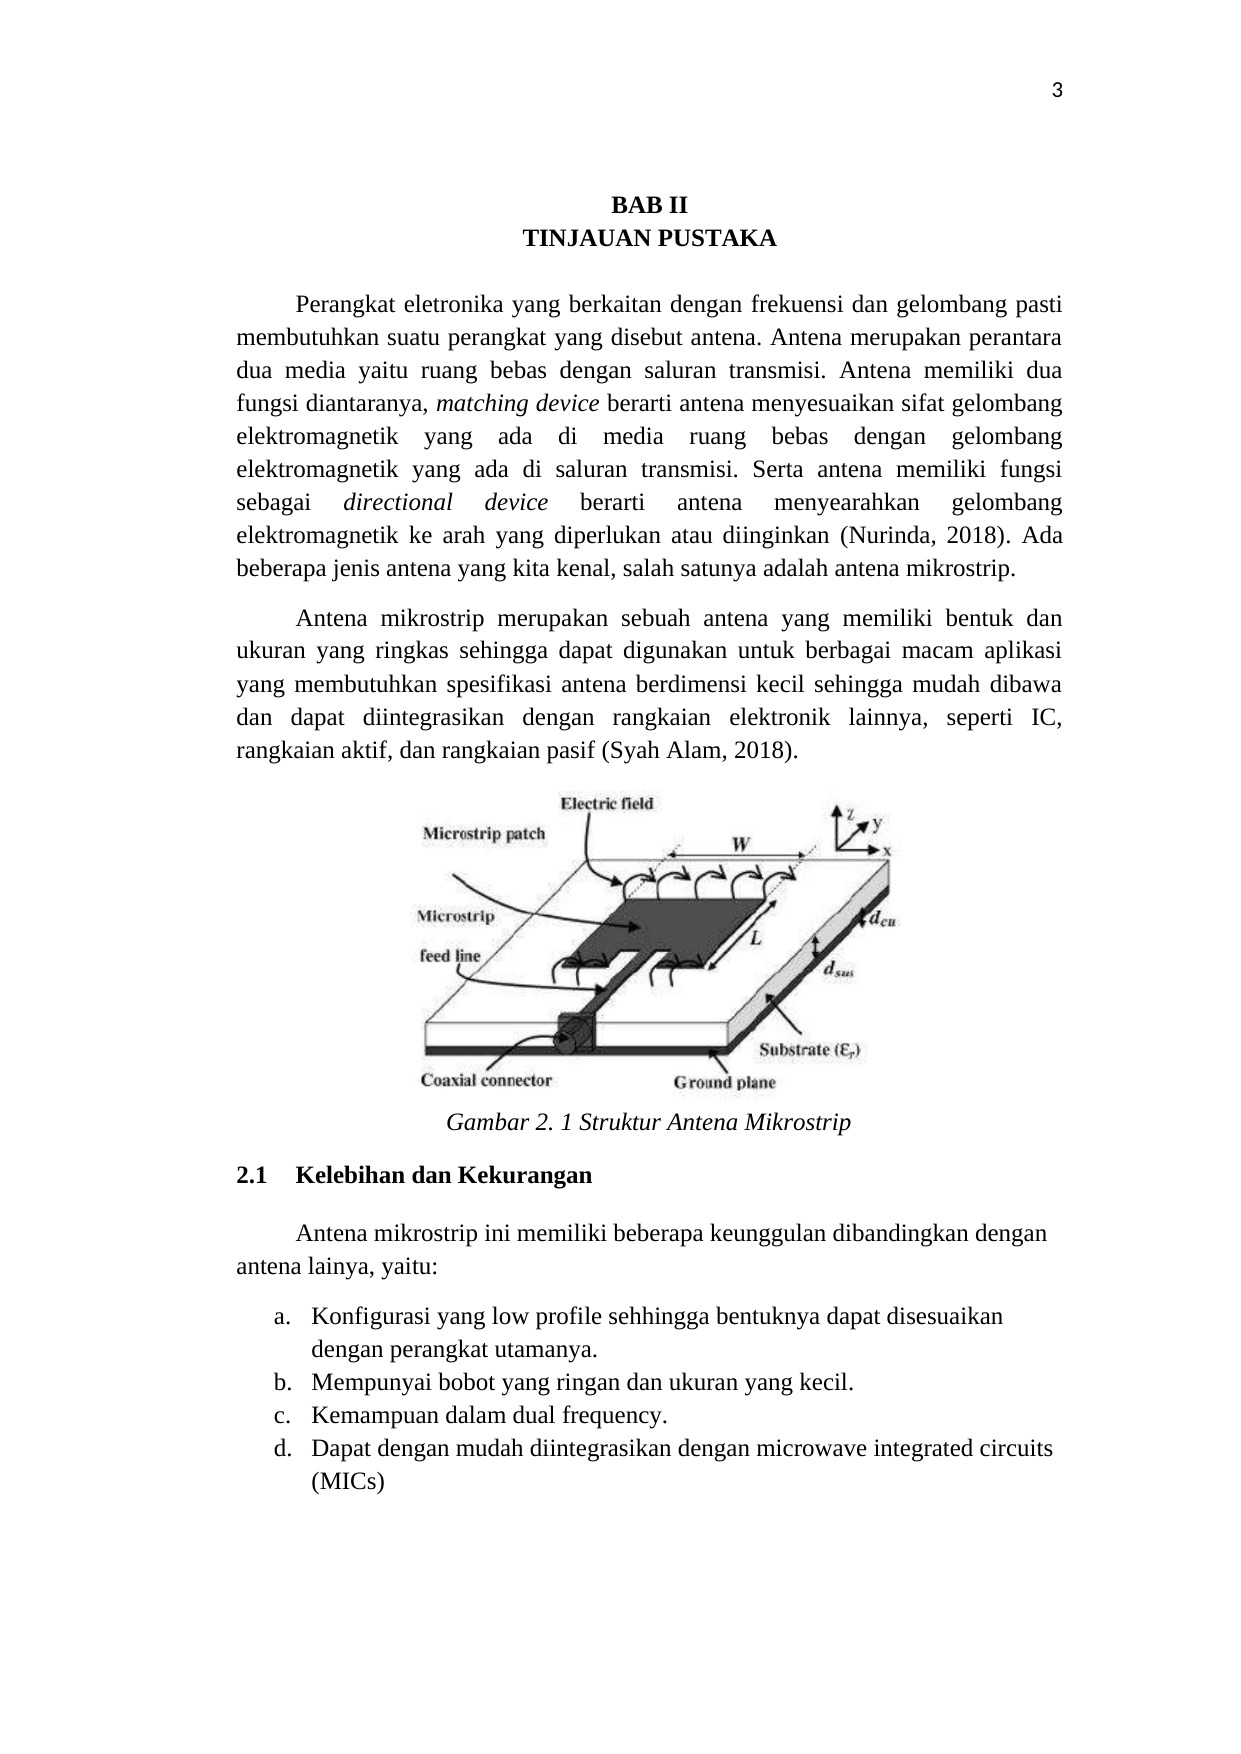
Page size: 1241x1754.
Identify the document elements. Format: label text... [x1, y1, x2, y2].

subtitle Kelebihan dan Kekurangan [236, 1160, 1063, 1189]
picture [368, 784, 931, 1104]
subtitle BAB II [236, 190, 1063, 218]
list Kemampuan dalam dual frequency. [274, 1400, 1063, 1429]
text Gambar 2. 1 Struktur Antena Mikrostrip [236, 1107, 1063, 1135]
text Antena mikrostrip merupakan sebuah antena yang memiliki bentuk dan ukuran yang ringkas sehingga dapat digunakan untuk berbagai macam aplikasi yang membutuhkan spesifikasi antena berdimensi kecil sehingga mudah dibawa dan dapat diintegrasikan dengan rangkaian elektronik lainnya, seperti IC, rangkaian aktif, dan rangkaian pasif. [236, 603, 1063, 763]
text Antena mikrostrip ini memiliki beberapa keunggulan dibandingkan dengan antena lainya, yaitu: [236, 1218, 1063, 1280]
list Mempunyai bobot yang ringan dan ukuran yang kecil. [274, 1367, 1063, 1396]
list Konfigurasi yang low profile sehhingga bentuknya dapat disesuaikan dengan perangkat utamanya. [274, 1301, 1063, 1363]
text Perangkat eletronika yang berkaitan dengan frekuensi dan gelombang pasti membutuhkan suatu perangkat yang disebut antena. Antena merupakan perantara dua media yaitu ruang bebas dengan saluran transmisi. Antena memiliki dua fungsi diantaranya, matching device berarti antena menyesuaikan sifat gelombang elektromagnetik yang ada di media ruang bebas dengan gelombang elektromagnetik yang ada di saluran transmisi. Serta antena memiliki fungsi sebagai directional device berarti antena menyearahkan gelombang elektromagnetik ke arah yang diperlukan atau diinginkan. Ada beberapa jenis antena yang kita kenal, salah satunya adalah antena mikrostrip. [236, 289, 1063, 582]
list Dapat dengan mudah diintegrasikan dengan microwave integrated circuits (MICs) [274, 1433, 1063, 1495]
text TINJAUAN PUSTAKA [236, 223, 1063, 251]
